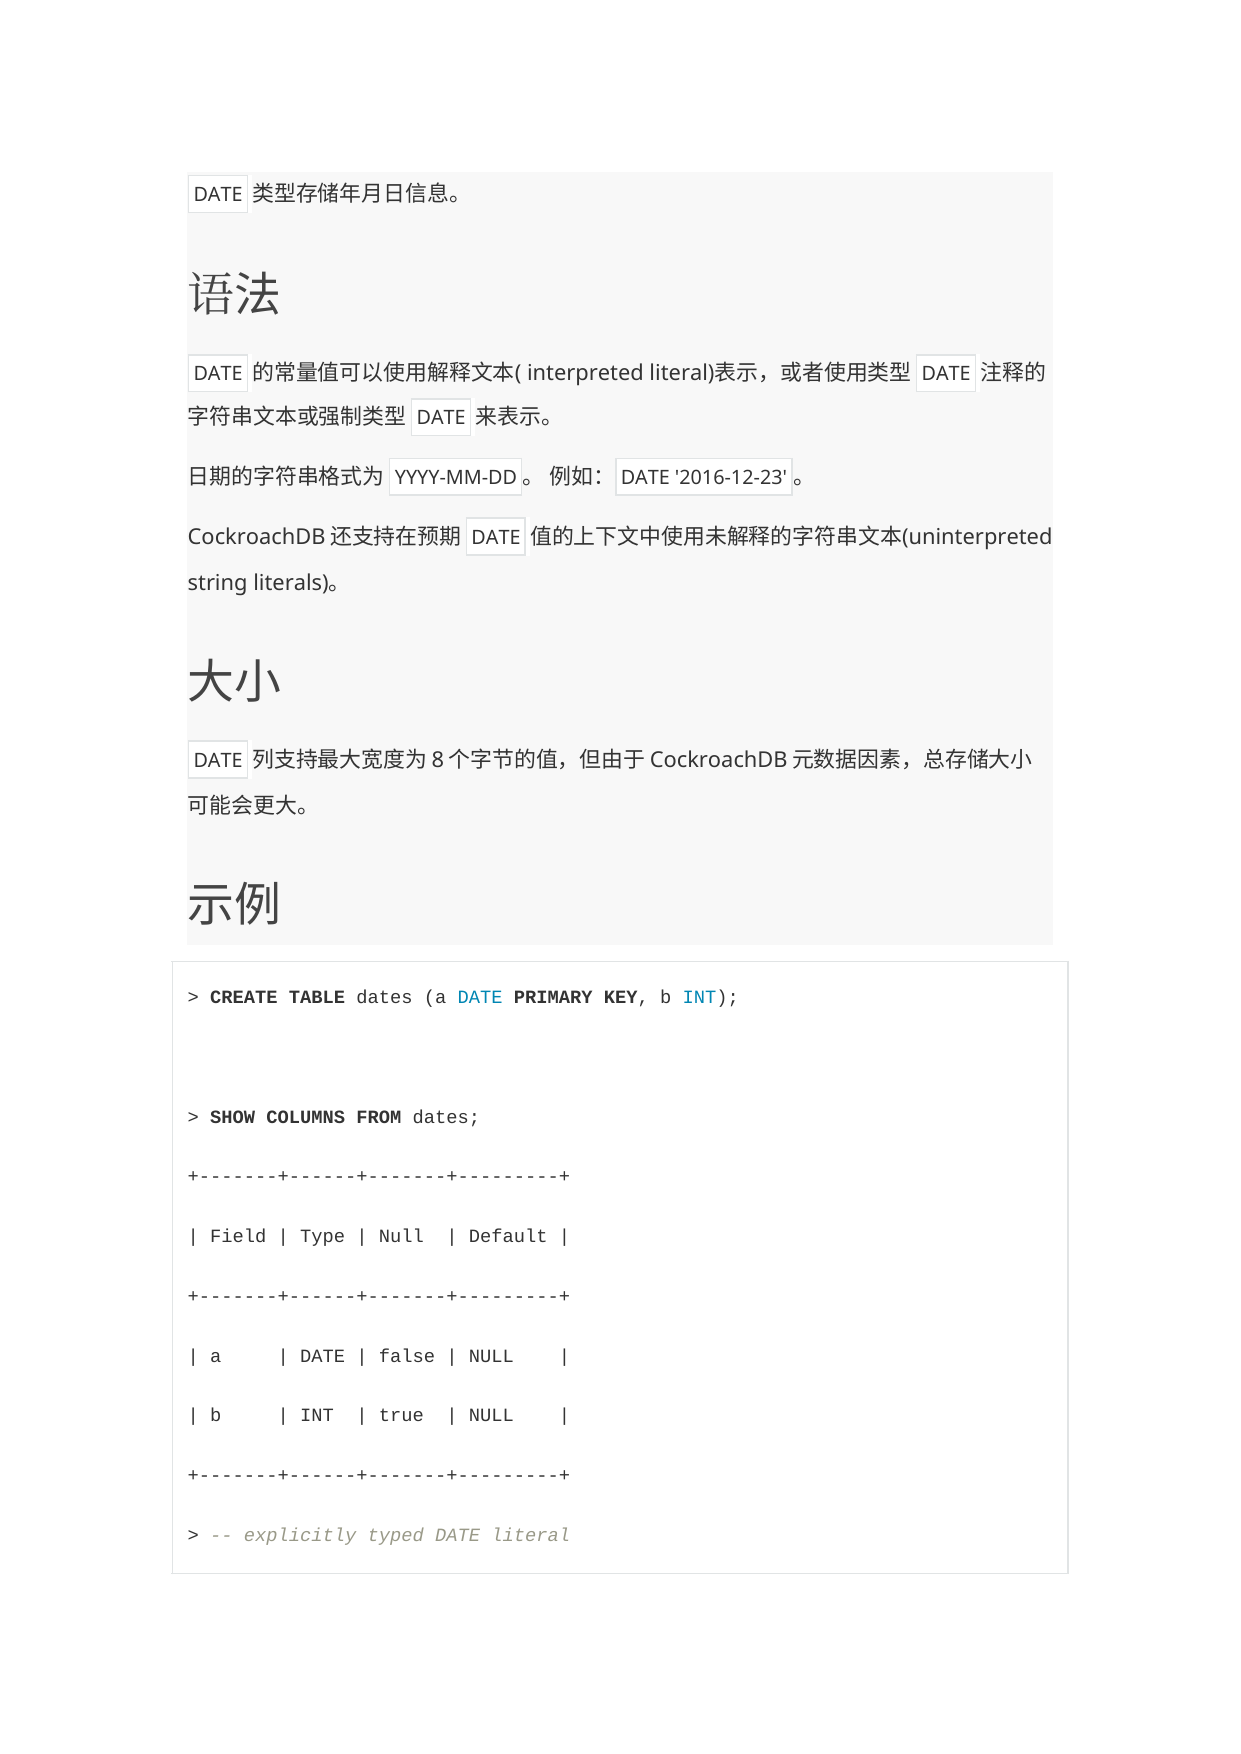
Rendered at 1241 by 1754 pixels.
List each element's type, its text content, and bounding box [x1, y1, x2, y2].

text DATE的常量值可以使用解释文本( interpreted literal)表示，或者使用类型DATE注释的字符串文本或强制类型DATE来表示。 [187, 351, 1053, 439]
text DATE类型存储年月日信息。 [187, 172, 1053, 216]
text DATE列支持最大宽度为8个字节的值，但由于CockroachDB元数据因素，总存储大小可能会更大。 [187, 738, 1053, 826]
text CockroachDB还支持在预期DATE值的上下文中使用未解释的字符串文本(uninterpreted string literals)。 [187, 514, 1053, 603]
text +-------+------+-------+---------+ [173, 1259, 1067, 1319]
text 日期的字符串格式为YYYY-MM-DD。 例如：DATE '2016-12-23'。 [187, 455, 1053, 499]
text +-------+------+-------+---------+ [173, 1140, 1067, 1199]
text | b | INT | true | NULL | [173, 1378, 1067, 1438]
text | Field | Type | Null | Default | [173, 1199, 1067, 1259]
text > -- explicitly typed DATE literal [173, 1498, 1067, 1573]
text > SHOW COLUMNS FROM dates; [173, 1080, 1067, 1140]
text 语法 [187, 247, 1053, 335]
text | a | DATE | false | NULL | [173, 1319, 1067, 1378]
text 大小 [187, 634, 1053, 722]
text +-------+------+-------+---------+ [173, 1438, 1067, 1498]
text > CREATE TABLE dates (a DATE PRIMARY KEY, b INT); [173, 962, 1067, 1020]
text 示例 [187, 857, 1053, 945]
